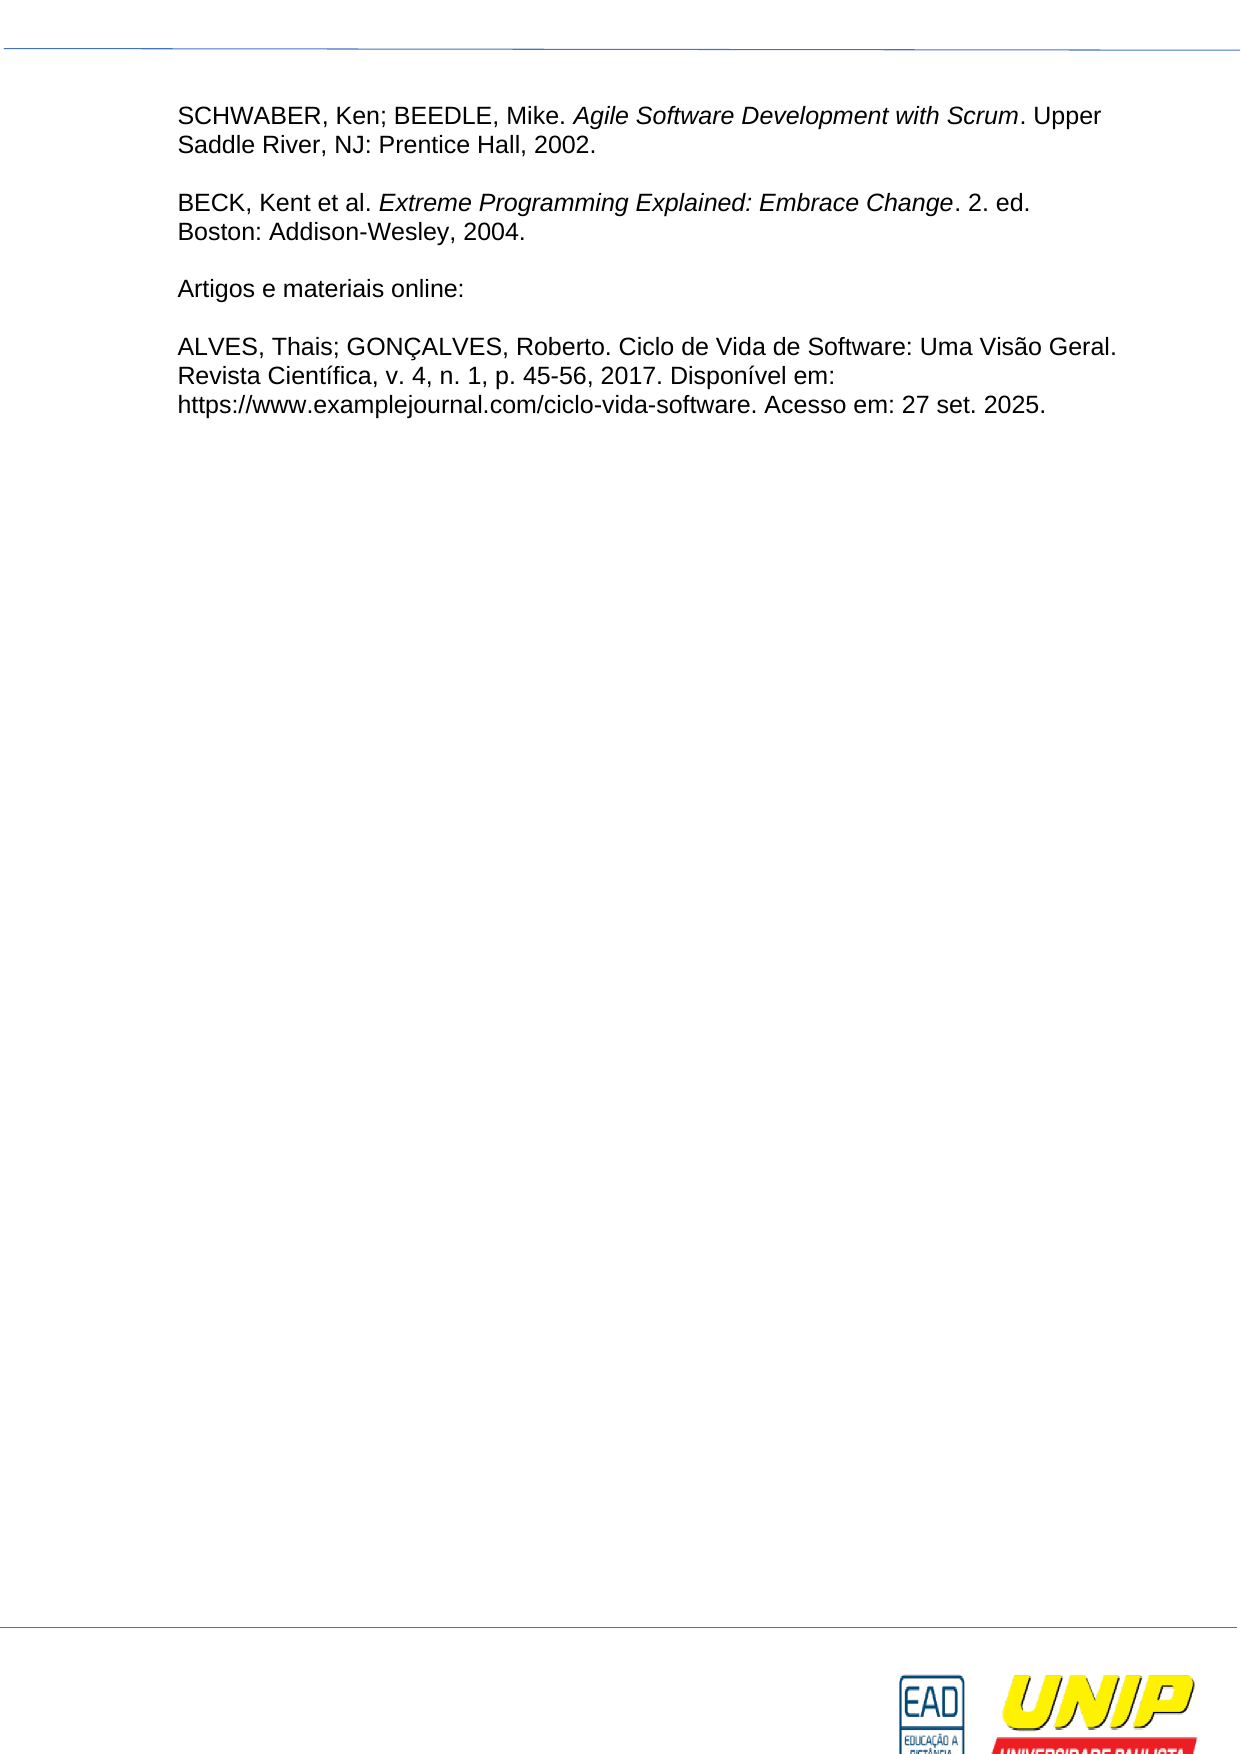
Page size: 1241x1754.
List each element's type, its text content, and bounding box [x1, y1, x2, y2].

text Artigos e materiais online: [177, 274, 1122, 303]
picture [898, 1673, 1198, 1754]
text BECK, Kent et al. Extreme Programming Explained: Embrace Change. 2. ed. Boston: Addison-Wesley, 2004. [177, 188, 1122, 245]
text SCHWABER, Ken; BEEDLE, Mike. Agile Software Development with Scrum. Upper Saddle River, NJ: Prentice Hall, 2002. [177, 101, 1122, 158]
text ALVES, Thais; GONÇALVES, Roberto. Ciclo de Vida de Software: Uma Visão Geral. Revista Científica, v. 4, n. 1, p. 45-56, 2017. Disponível em: https://www.examplejournal.com/ciclo-vida-software. Acesso em: 27 set. 2025. [177, 332, 1122, 418]
